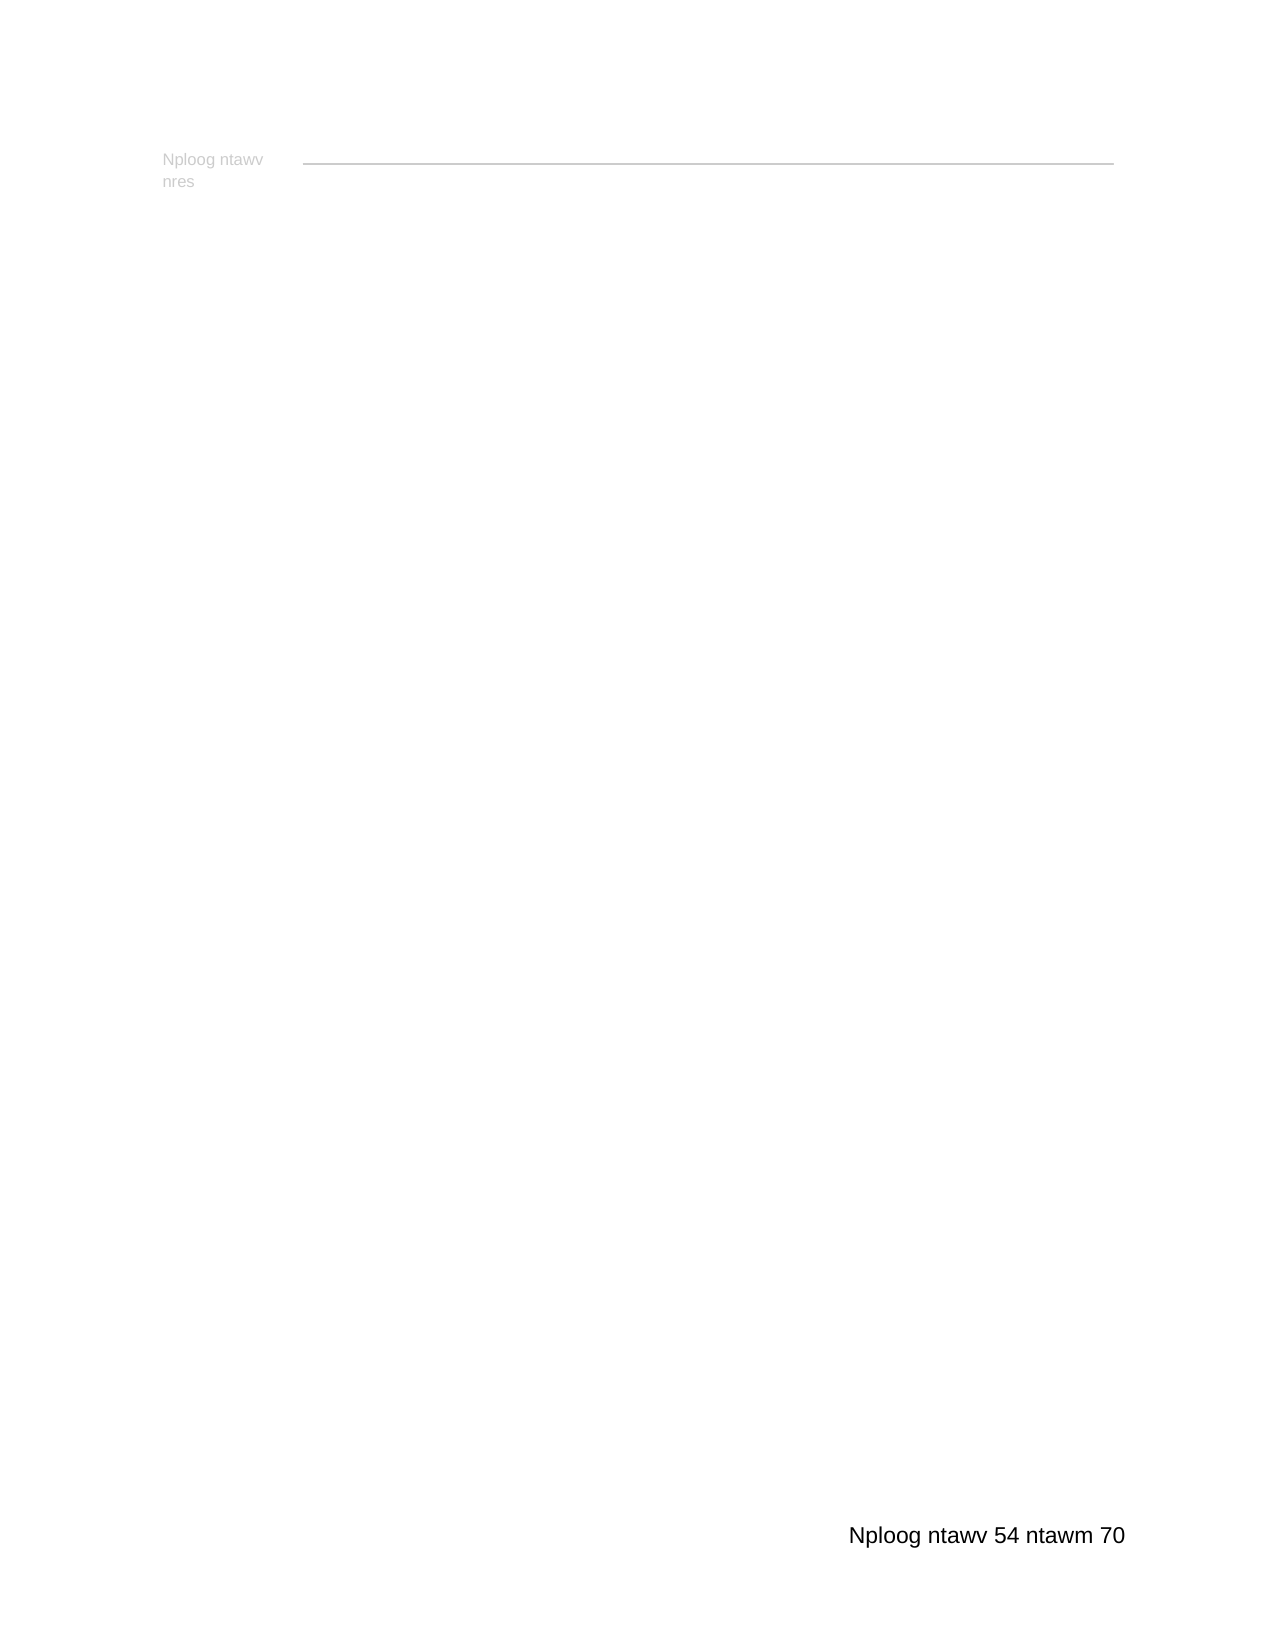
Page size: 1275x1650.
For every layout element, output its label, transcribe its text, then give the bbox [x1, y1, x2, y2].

table_header Nploog ntawv nres [151, 150, 291, 195]
table_header [291, 150, 1125, 195]
